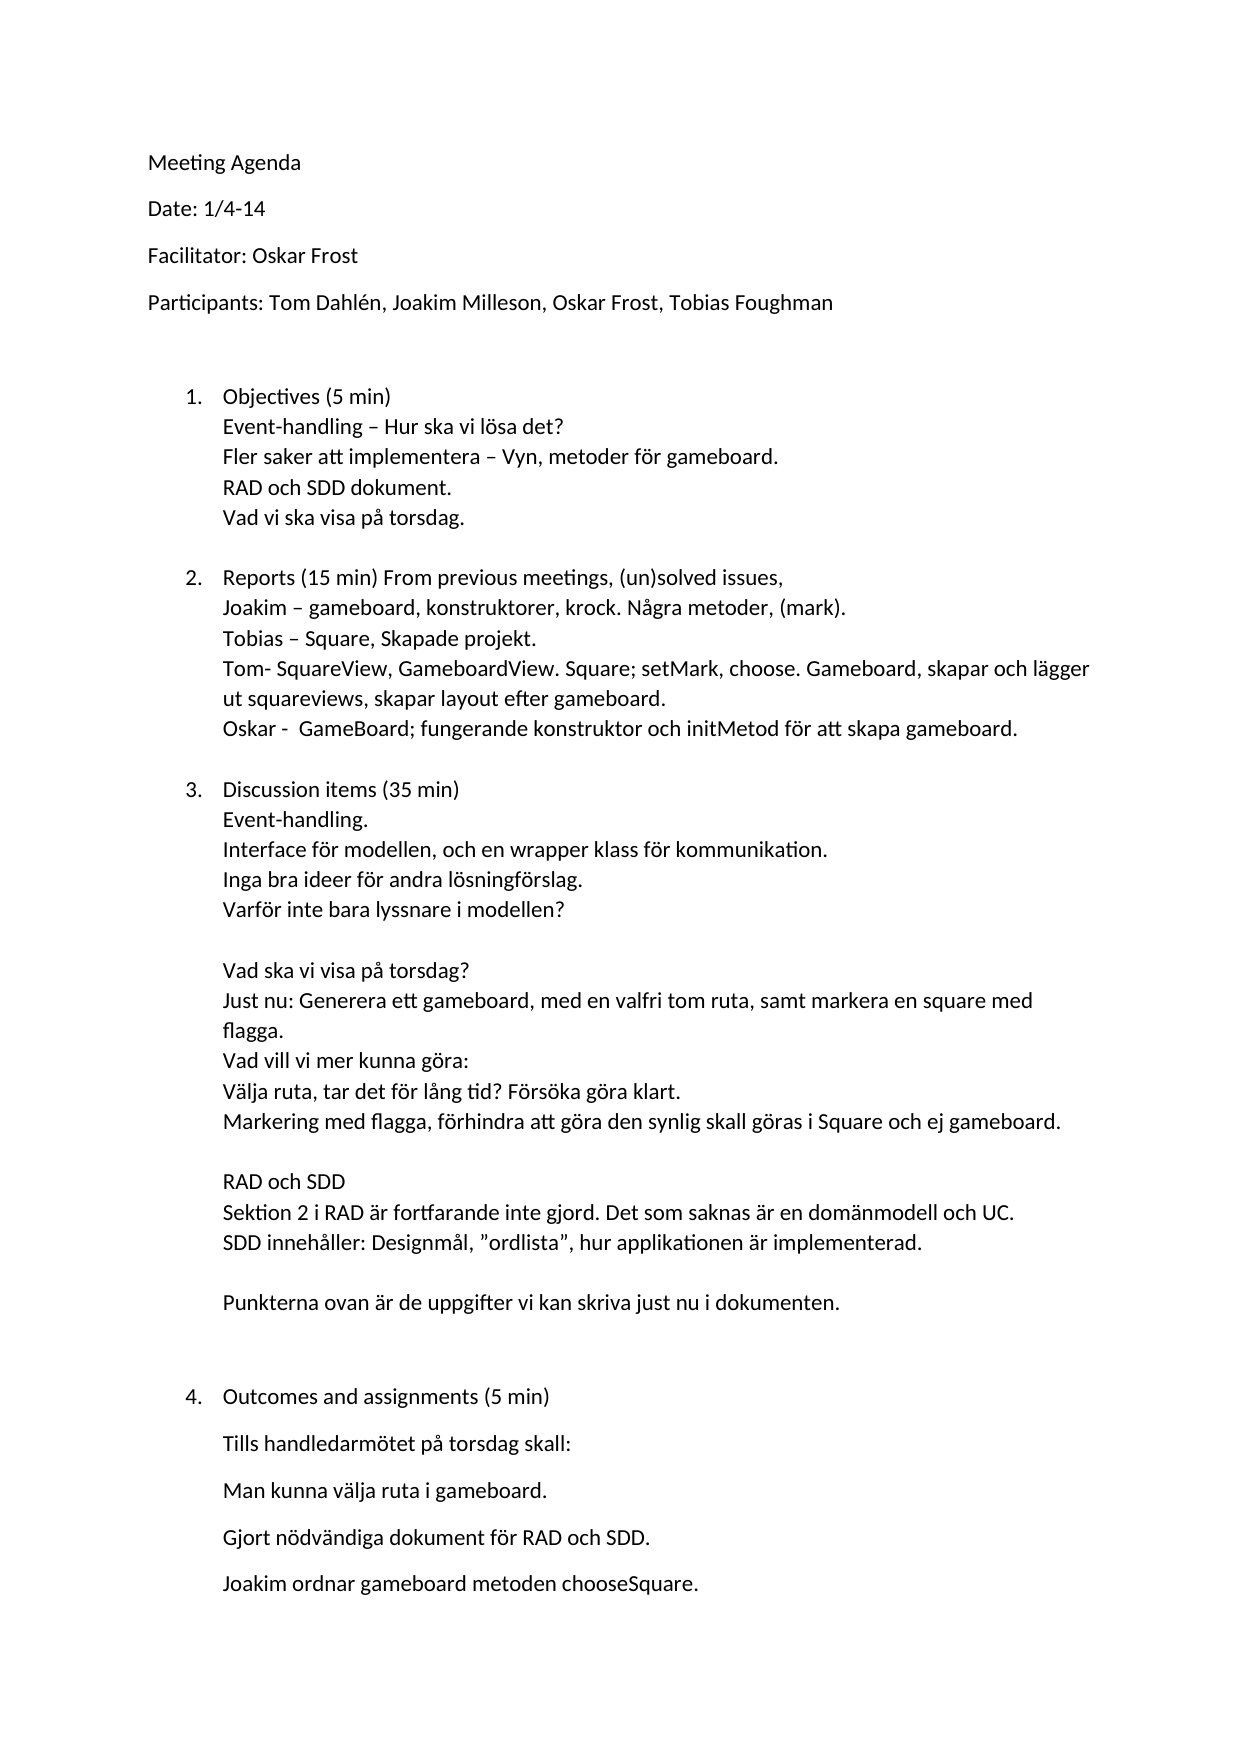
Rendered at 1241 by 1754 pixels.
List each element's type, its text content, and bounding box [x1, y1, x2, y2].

list Inga bra ideer för andra lösningförslag. [223, 865, 1093, 893]
list Punkterna ovan är de uppgifter vi kan skriva just nu i dokumenten. [223, 1288, 1093, 1316]
list Event-handling – Hur ska vi lösa det? [223, 412, 1093, 440]
list RAD och SDD [223, 1167, 1093, 1195]
list Markering med flagga, förhindra att göra den synlig skall göras i Square och ej gameboard. [223, 1107, 1093, 1135]
list Tobias – Square, Skapade projekt. [223, 624, 1093, 652]
text Man kunna välja ruta i gameboard. [148, 1476, 1093, 1504]
text Date: 1/4-14 [148, 194, 1093, 222]
list Fler saker att implementera – Vyn, metoder för gameboard. [223, 442, 1093, 470]
text Facilitator: Oskar Frost [148, 241, 1093, 269]
text Gjort nödvändiga dokument för RAD och SDD. [148, 1523, 1093, 1551]
text Participants: Tom Dahlén, Joakim Milleson, Oskar Frost, Tobias Foughman [148, 288, 1093, 316]
list Välja ruta, tar det för lång tid? Försöka göra klart. [223, 1077, 1093, 1105]
list Vad ska vi visa på torsdag? [223, 956, 1093, 984]
list Interface för modellen, och en wrapper klass för kommunikation. [223, 835, 1093, 863]
list Sektion 2 i RAD är fortfarande inte gjord. Det som saknas är en domänmodell och UC. [223, 1198, 1093, 1226]
list Just nu: Generera ett gameboard, med en valfri tom ruta, samt markera en square med flagga. [223, 986, 1093, 1044]
list Tom- SquareView, GameboardView. Square; setMark, choose. Gameboard, skapar och lägger ut squareviews, skapar layout efter gameboard. [223, 654, 1093, 712]
list Oskar - GameBoard; fungerande konstruktor och initMetod för att skapa gameboard. [223, 714, 1093, 742]
list Objectives (5 min) [185, 382, 1093, 410]
list SDD innehåller: Designmål, ”ordlista”, hur applikationen är implementerad. [223, 1228, 1093, 1256]
list RAD och SDD dokument. [223, 473, 1093, 501]
list Joakim – gameboard, konstruktorer, krock. Några metoder, (mark). [223, 593, 1093, 621]
list Vad vi ska visa på torsdag. [223, 503, 1093, 531]
text Joakim ordnar gameboard metoden chooseSquare. [148, 1569, 1093, 1597]
list Discussion items (35 min) [185, 775, 1093, 803]
text Tills handledarmötet på torsdag skall: [148, 1429, 1093, 1457]
list Varför inte bara lyssnare i modellen? [223, 896, 1093, 923]
list Event-handling. [223, 805, 1093, 833]
text Meeting Agenda [148, 148, 1093, 176]
list Vad vill vi mer kunna göra: [223, 1047, 1093, 1074]
list Reports (15 min) From previous meetings, (un)solved issues, [185, 563, 1093, 591]
list Outcomes and assignments (5 min) [185, 1382, 1093, 1410]
